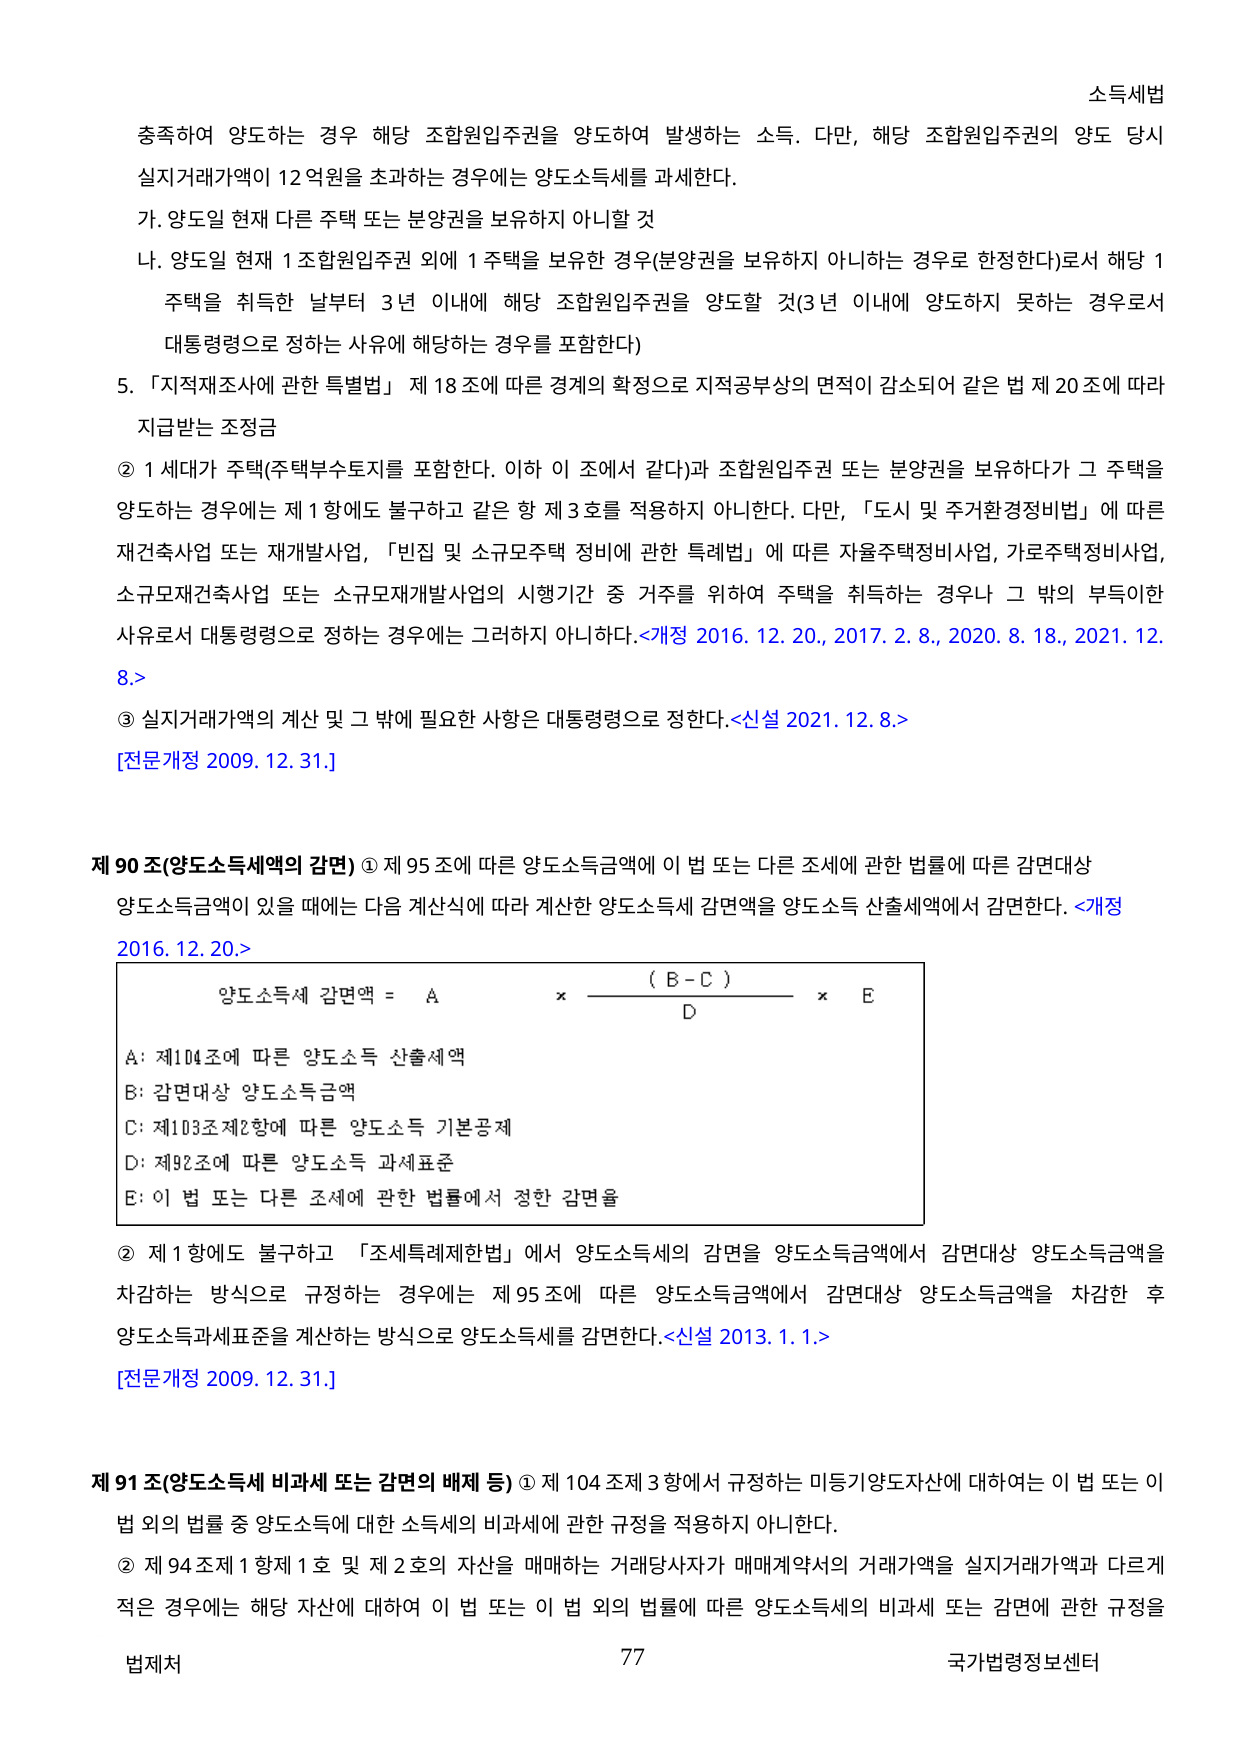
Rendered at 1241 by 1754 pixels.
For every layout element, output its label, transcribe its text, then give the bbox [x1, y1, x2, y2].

text 제90조(양도소득세액의 감면) ①제95조에 따른 양도소득금액에 이 법 또는 다른 조세에 관한 법률에 따른 감면대상 양도소득금액이 있을 때에는 다음 계산식에 따라 계산한 양도소득세 감면액을 양도소득 산출세액에서 감면한다. <개정 2016. 12. 20.> [92, 837, 1165, 962]
text 5. 「지적재조사에 관한 특별법」 제18조에 따른 경계의 확정으로 지적공부상의 면적이 감소되어 같은 법 제20조에 따라 지급받는 조정금 [117, 358, 1165, 442]
text [전문개정 2009. 12. 31.] [117, 733, 1165, 775]
picture [116, 962, 925, 1226]
text ③ 실지거래가액의 계산 및 그 밖에 필요한 사항은 대통령령으로 정한다.<신설 2021. 12. 8.> [117, 692, 1165, 733]
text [117, 1538, 1165, 1622]
text [전문개정 2009. 12. 31.] [117, 1351, 1165, 1392]
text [117, 108, 1165, 192]
text 제91조(양도소득세 비과세 또는 감면의 배제 등) ① 제104조제3항에서 규정하는 미등기양도자산에 대하여는 이 법 또는 이 법 외의 법률 중 양도소득에 대한 소득세의 비과세에 관한 규정을 적용하지 아니한다. [92, 1455, 1165, 1538]
text ② 1세대가 주택(주택부수토지를 포함한다. 이하 이 조에서 같다)과 조합원입주권 또는 분양권을 보유하다가 그 주택을 양도하는 경우에는 제1항에도 불구하고 같은 항 제3호를 적용하지 아니한다. 다만, 「도시 및 주거환경정비법」에 따른 재건축사업 또는 재개발사업, 「빈집 및 소규모주택 정비에 관한 특례법」에 따른 자율주택정비사업, 가로주택정비사업, 소규모재건축사업 또는 소규모재개발사업의 시행기간 중 거주를 위하여 주택을 취득하는 경우나 그 밖의 부득이한 사유로서 대통령령으로 정하는 경우에는 그러하지 아니하다.<개정 2016. 12. 20., 2017. 2. 8., 2020. 8. 18., 2021. 12. 8.> [117, 442, 1165, 692]
text 나. 양도일 현재 1조합원입주권 외에 1주택을 보유한 경우(분양권을 보유하지 아니하는 경우로 한정한다)로서 해당 1주택을 취득한 날부터 3년 이내에 해당 조합원입주권을 양도할 것(3년 이내에 양도하지 못하는 경우로서 대통령령으로 정하는 사유에 해당하는 경우를 포함한다) [137, 233, 1165, 358]
text ② 제1항에도 불구하고 「조세특례제한법」에서 양도소득세의 감면을 양도소득금액에서 감면대상 양도소득금액을 차감하는 방식으로 규정하는 경우에는 제95조에 따른 양도소득금액에서 감면대상 양도소득금액을 차감한 후 양도소득과세표준을 계산하는 방식으로 양도소득세를 감면한다.<신설 2013. 1. 1.> [117, 1226, 1165, 1351]
text 가. 양도일 현재 다른 주택 또는 분양권을 보유하지 아니할 것 [137, 192, 1165, 233]
